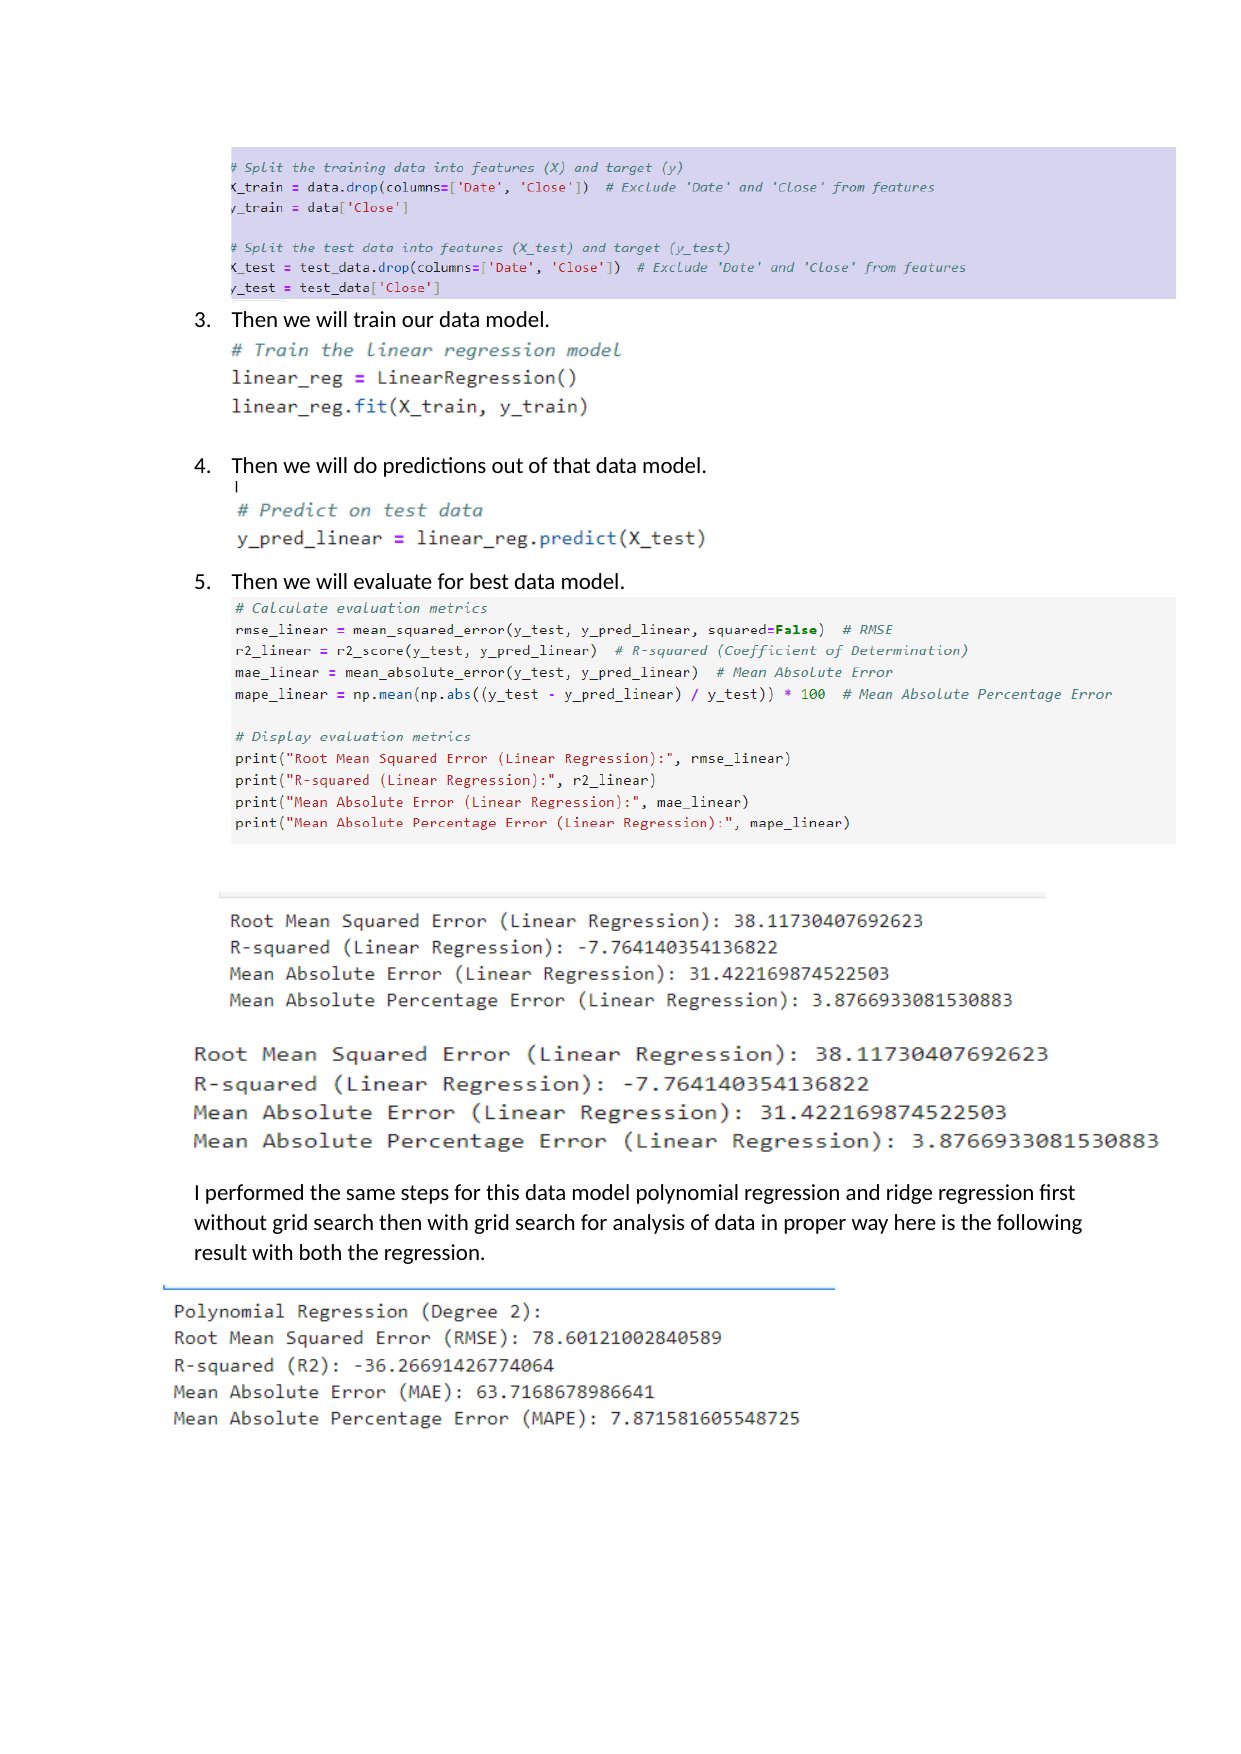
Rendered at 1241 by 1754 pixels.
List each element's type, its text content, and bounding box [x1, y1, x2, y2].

picture [231, 147, 1177, 303]
picture [193, 892, 1046, 1024]
picture [147, 1285, 836, 1446]
text I performed the same steps for this data model polynomial regression and ridge regression first without grid search then with grid search for analysis of data in proper way here is the following result with both the regression. [194, 1178, 1093, 1267]
picture [231, 335, 640, 449]
picture [231, 597, 1177, 844]
list Then we will do predictions out of that data model. [194, 451, 1093, 479]
list Then we will evaluate for best data model. [194, 567, 1093, 595]
picture [193, 1042, 1208, 1160]
picture [231, 481, 782, 566]
list Then we will train our data model. [194, 305, 1093, 333]
